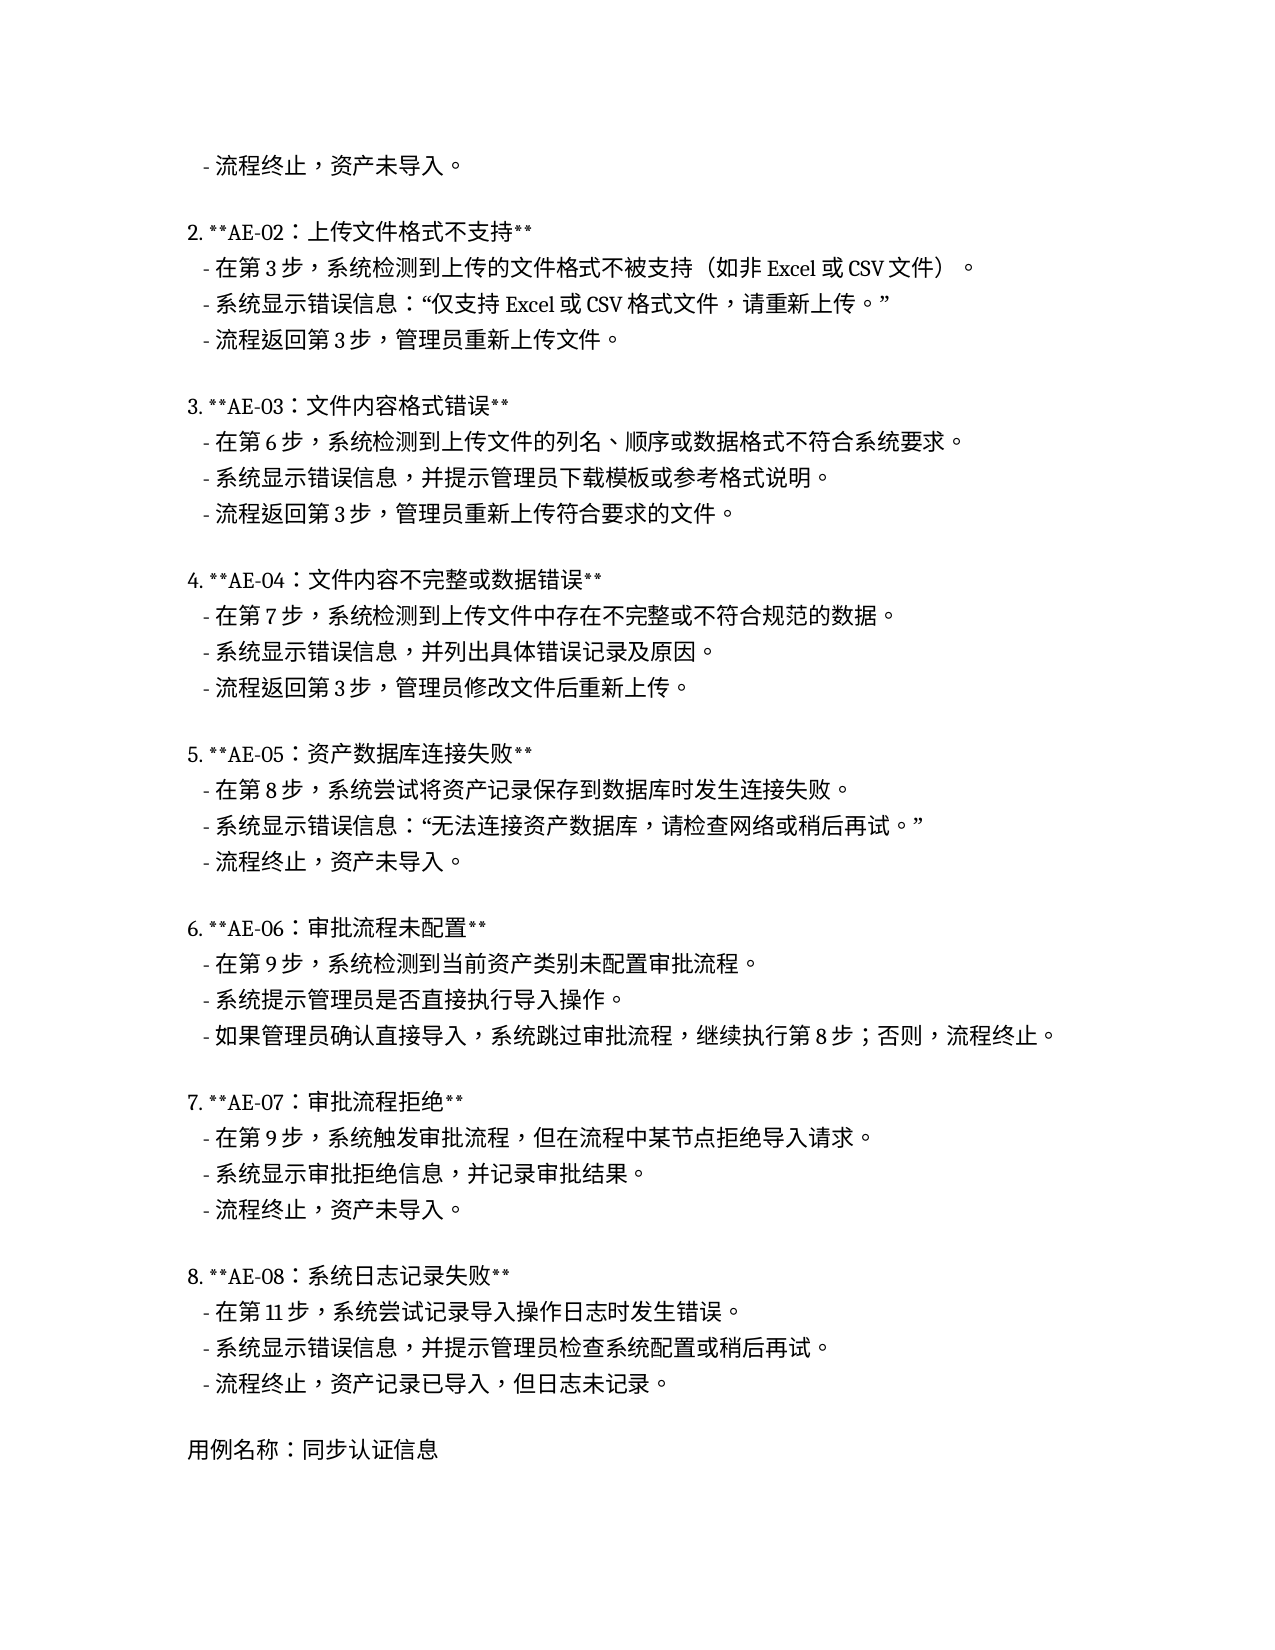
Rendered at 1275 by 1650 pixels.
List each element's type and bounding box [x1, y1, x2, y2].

text [187, 150, 1087, 1465]
